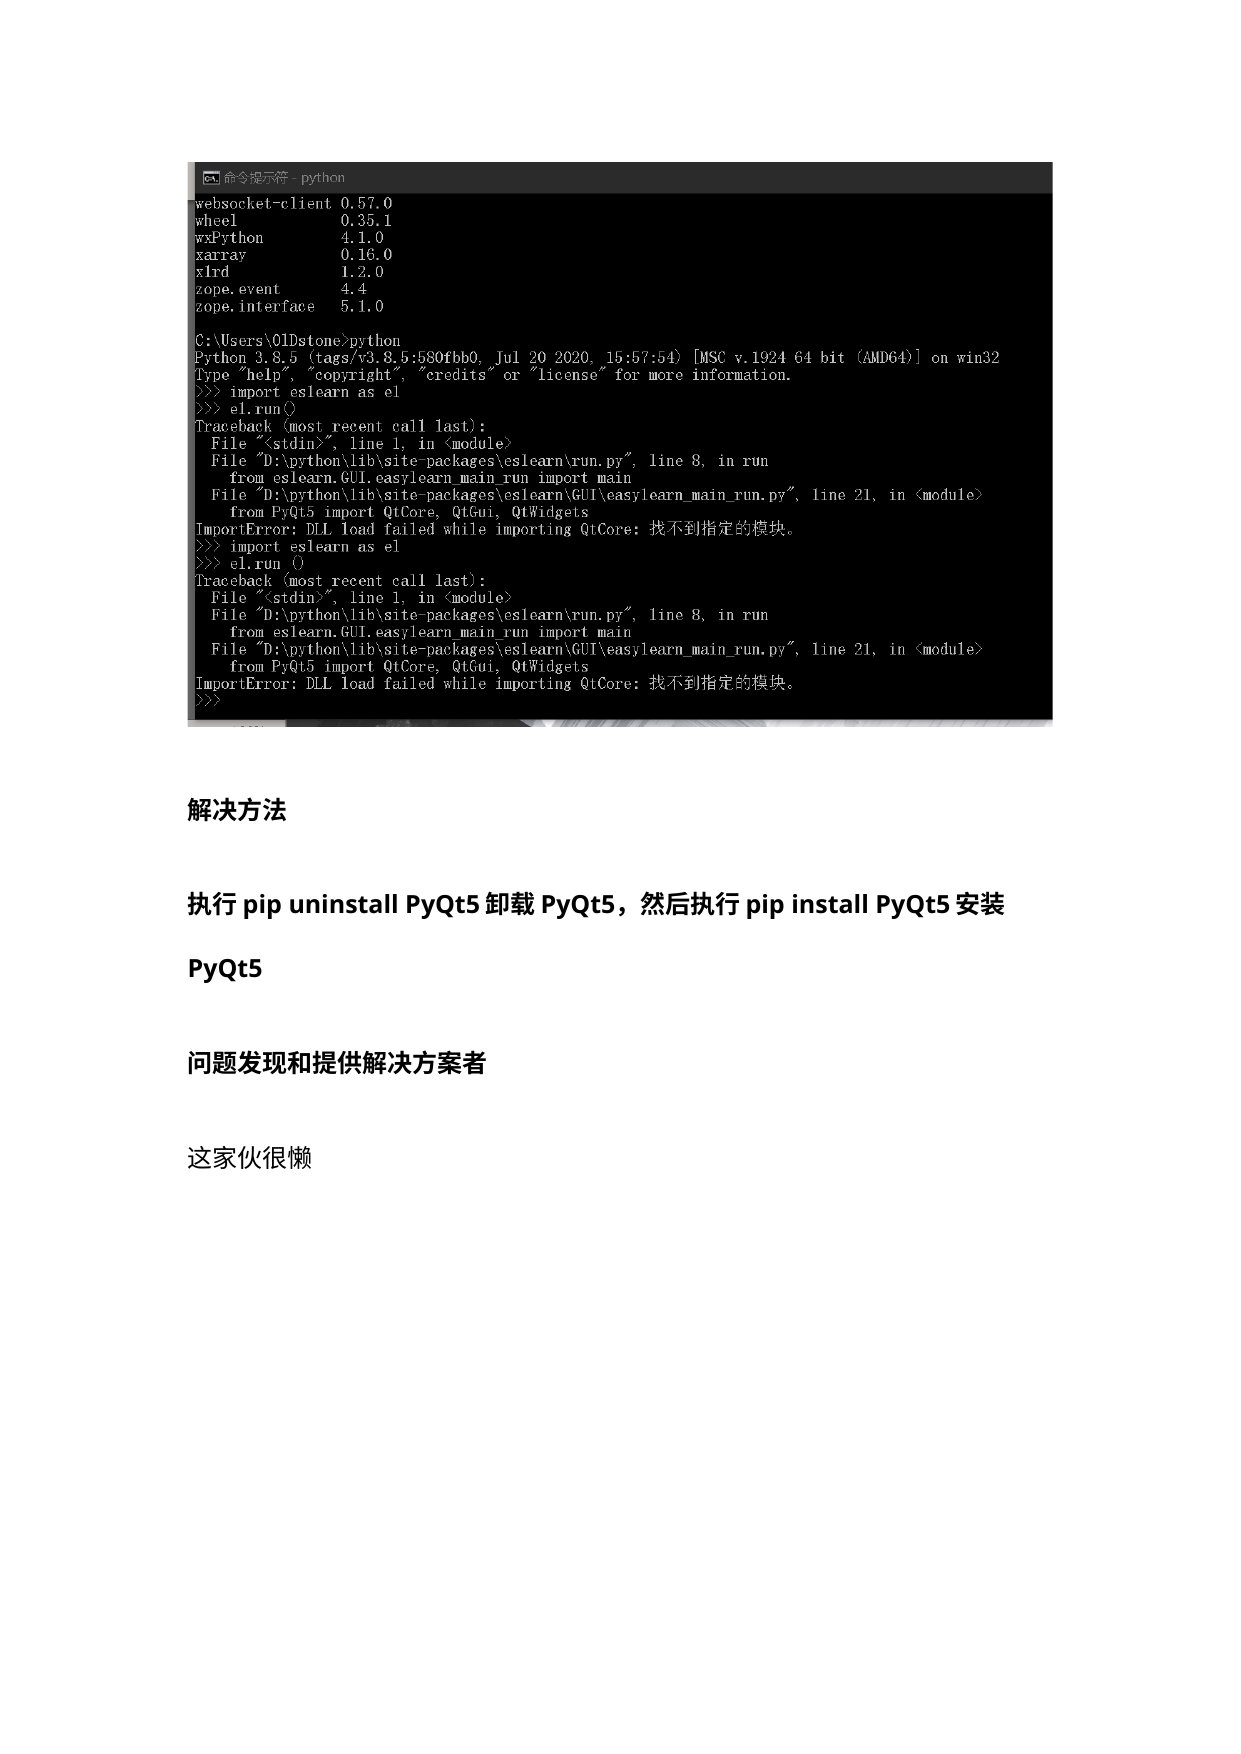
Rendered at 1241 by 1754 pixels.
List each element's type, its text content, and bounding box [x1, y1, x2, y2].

text 解决方法 [187, 776, 1053, 841]
text 执行pip uninstall PyQt5卸载PyQt5，然后执行pip install PyQt5安装PyQt5 [187, 870, 1053, 1000]
text 问题发现和提供解决方案者 [187, 1029, 1053, 1094]
text 这家伙很懒 [187, 1124, 1053, 1189]
picture [187, 162, 1053, 727]
